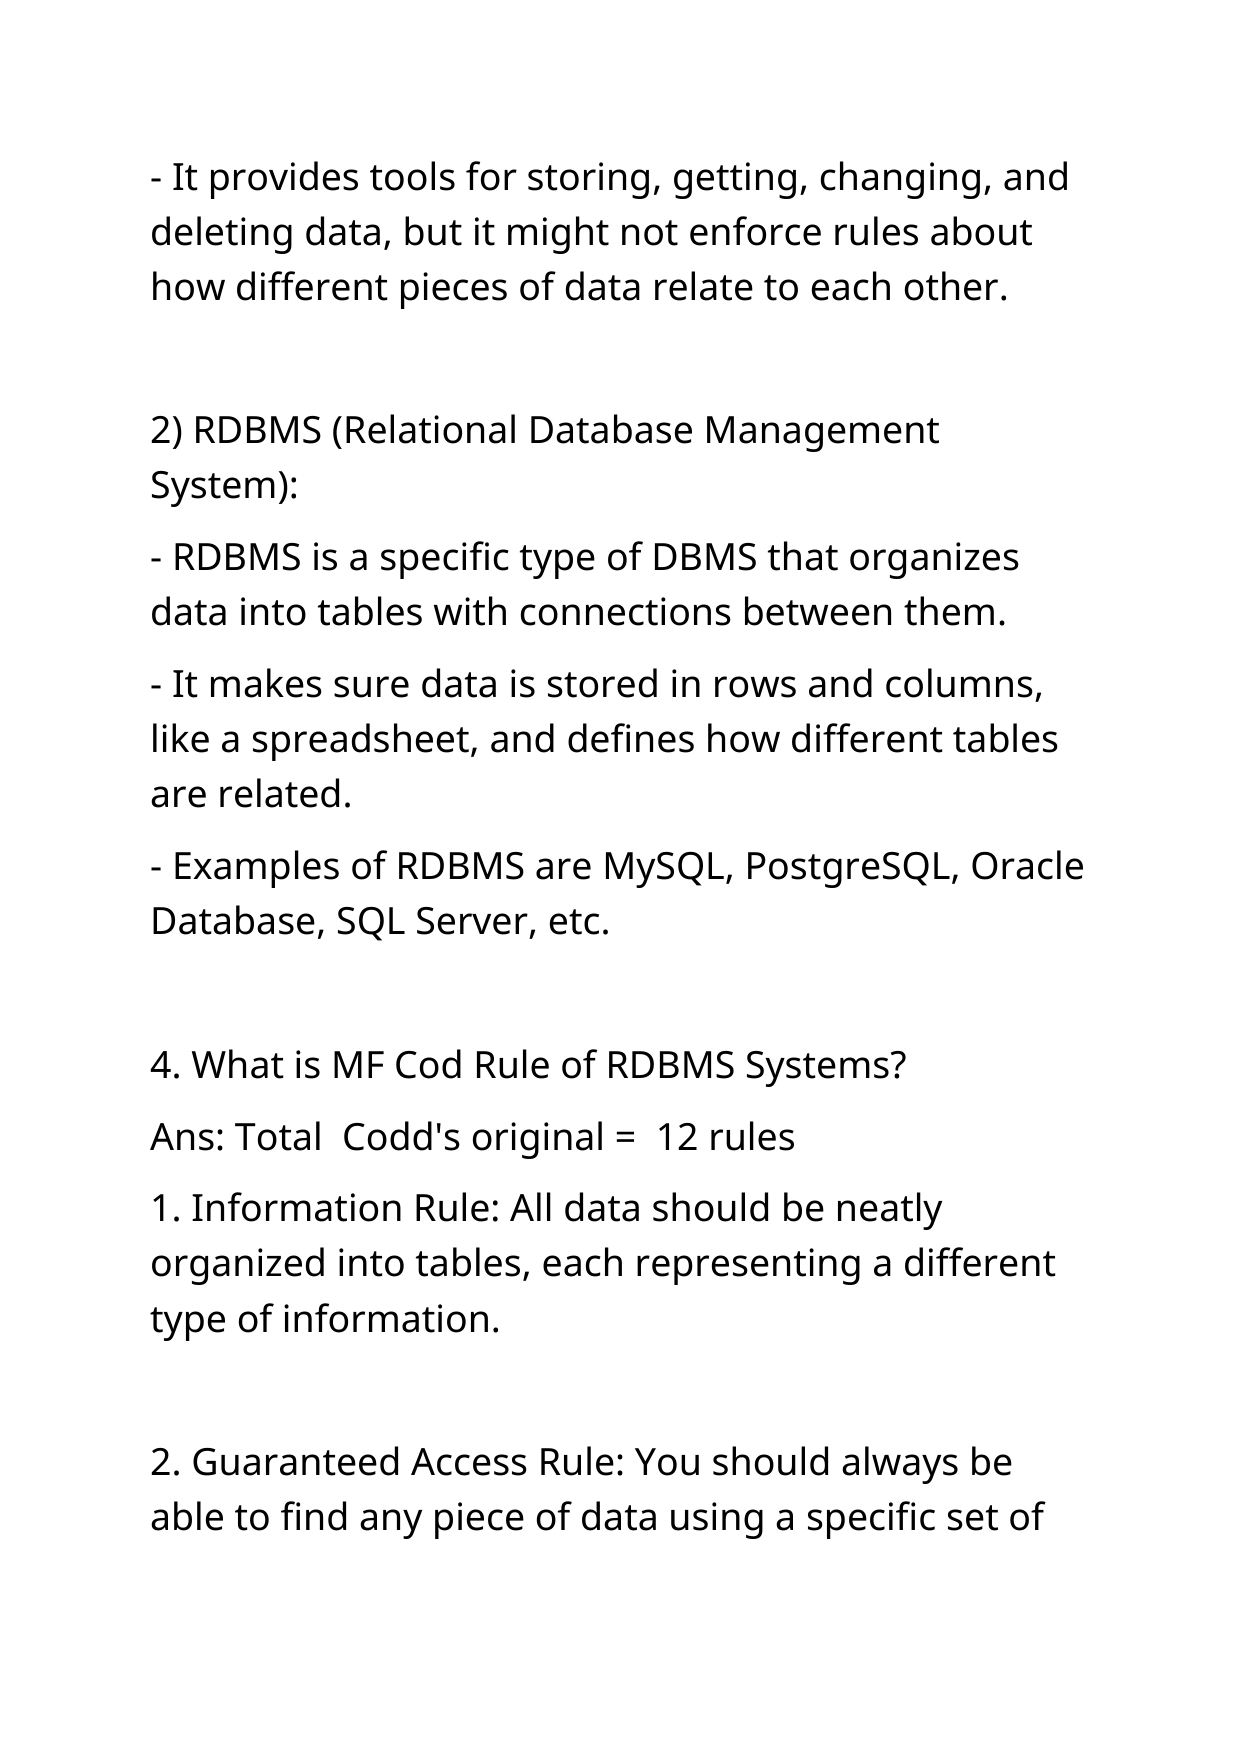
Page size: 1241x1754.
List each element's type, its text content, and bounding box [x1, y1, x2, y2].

text 1. Information Rule: All data should be neatly organized into tables, each representing a different type of information. [150, 1182, 1090, 1343]
text - RDBMS is a specific type of DBMS that organizes data into tables with connections between them. [150, 531, 1090, 637]
text - It provides tools for storing, getting, changing, and deleting data, but it might not enforce rules about how different pieces of data relate to each other. [150, 150, 1090, 311]
text 2) RDBMS (Relational Database Management System): [150, 404, 1090, 510]
text 4. What is MF Cod Rule of RDBMS Systems? [150, 1038, 1090, 1089]
text Ans: Total Codd's original = 12 rules [150, 1110, 1090, 1161]
text - It makes sure data is stored in rows and columns, like a spreadsheet, and defines how different tables are related. [150, 657, 1090, 819]
text - Examples of RDBMS are MySQL, PostgreSQL, Oracle Database, SQL Server, etc. [150, 839, 1090, 946]
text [150, 1435, 1090, 1542]
